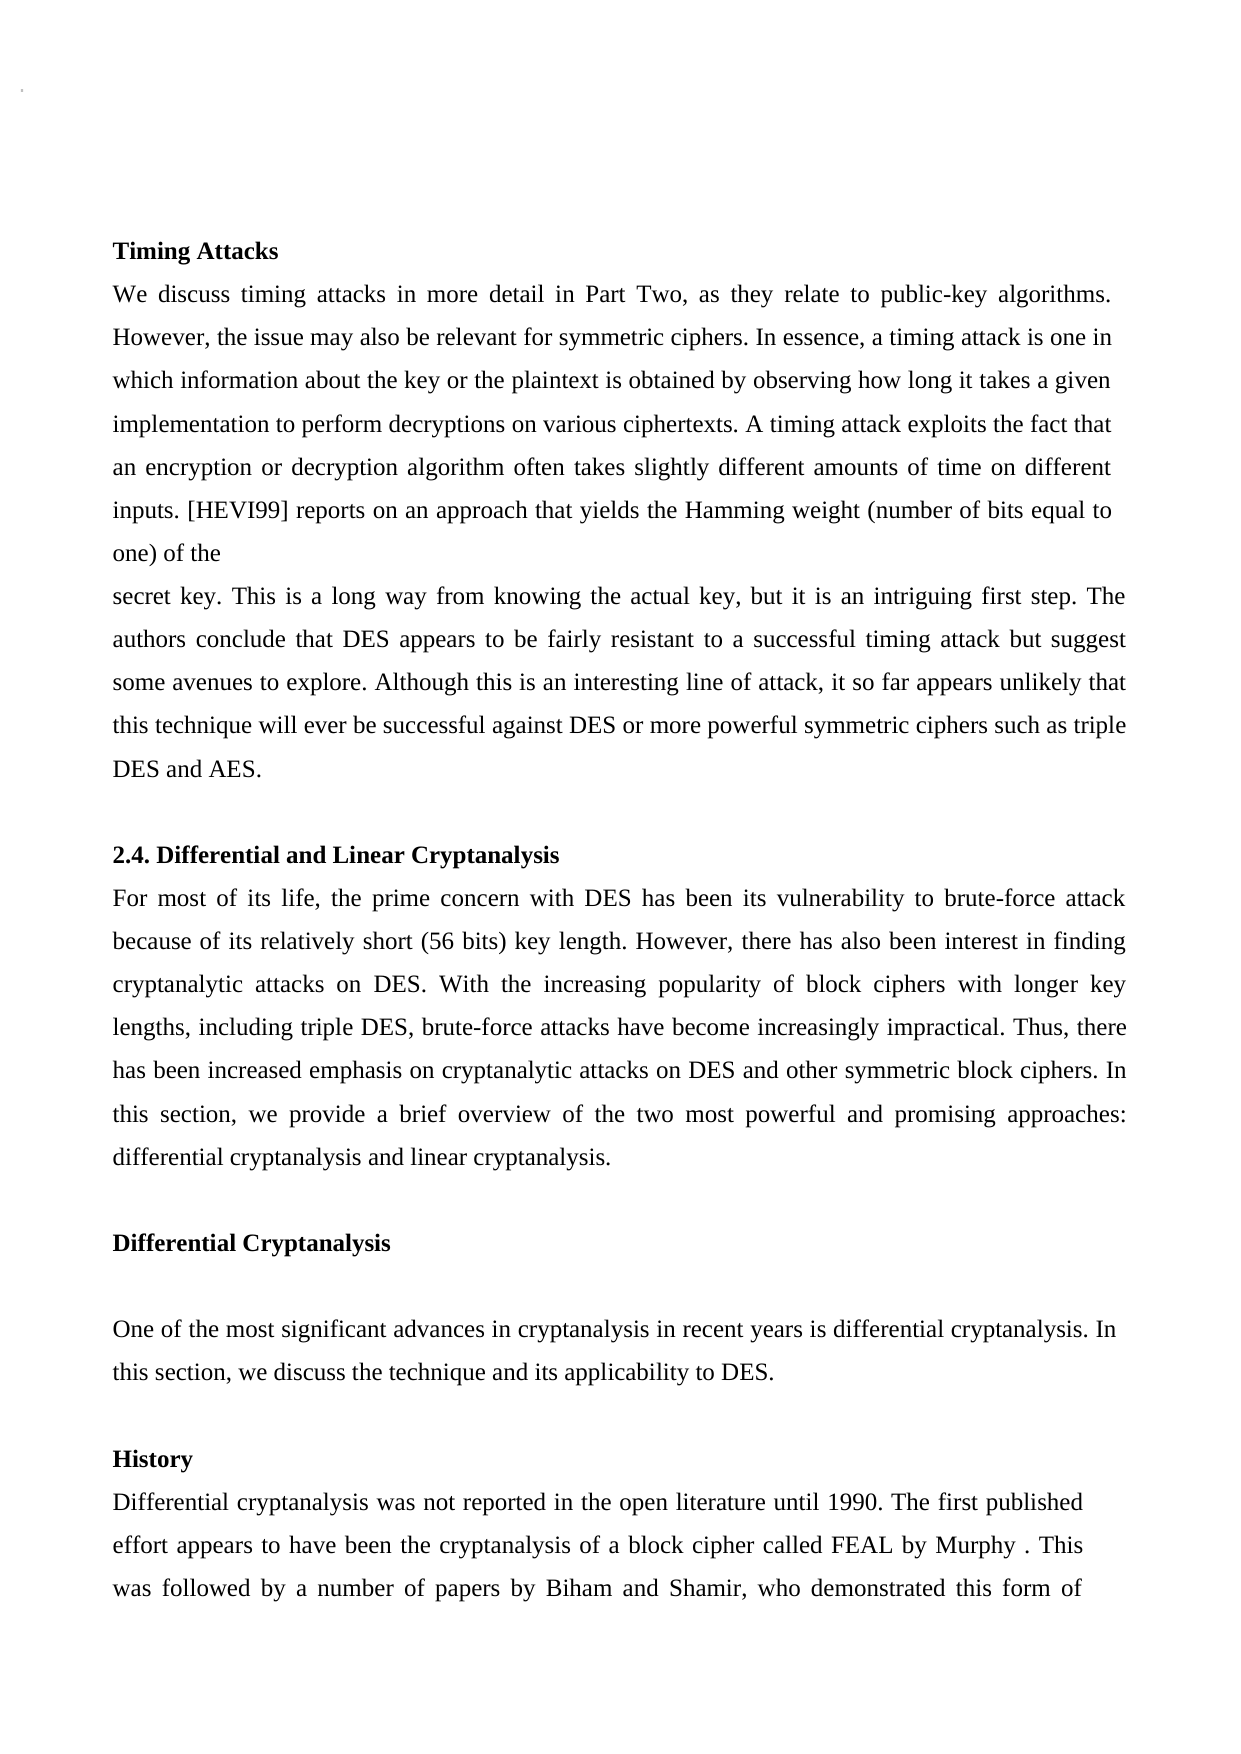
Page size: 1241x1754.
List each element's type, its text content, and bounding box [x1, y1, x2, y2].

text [112, 1487, 1084, 1602]
text One of the most significant advances in cryptanalysis in recent years is differential cryptanalysis. In this section, we discuss the technique and its applicability to DES. [112, 1314, 1117, 1386]
text We discuss timing attacks in more detail in Part Two, as they relate to public-key algorithms. However, the issue may also be relevant for symmetric ciphers. In essence, a timing attack is one in which information about the key or the plaintext is obtained by observing how long it takes a given implementation to perform decryptions on various ciphertexts. A timing attack exploits the fact that an encryption or decryption algorithm often takes slightly different amounts of time on different inputs. [HEVI99] reports on an approach that yields the Hamming weight (number of bits equal to one) of the [112, 279, 1113, 567]
text secret key. This is a long way from knowing the actual key, but it is an intriguing first step. The authors conclude that DES appears to be fairly resistant to a successful timing attack but suggest some avenues to explore. Although this is an interesting line of attack, it so far appears unlikely that this technique will ever be successful against DES or more powerful symmetric ciphers such as triple DES and AES. [112, 581, 1128, 782]
text Timing Attacks [112, 236, 1128, 265]
text 2.4. Differential and Linear Cryptanalysis [112, 840, 1128, 869]
text Differential Cryptanalysis [112, 1228, 1128, 1257]
text History [112, 1444, 1128, 1472]
text For most of its life, the prime concern with DES has been its vulnerability to brute-force attack because of its relatively short (56 bits) key length. However, there has also been interest in finding cryptanalytic attacks on DES. With the increasing popularity of block ciphers with longer key lengths, including triple DES, brute-force attacks have become increasingly impractical. Thus, there has been increased emphasis on cryptanalytic attacks on DES and other symmetric block ciphers. In this section, we provide a brief overview of the two most powerful and promising approaches: differential cryptanalysis and linear cryptanalysis. [112, 883, 1128, 1171]
